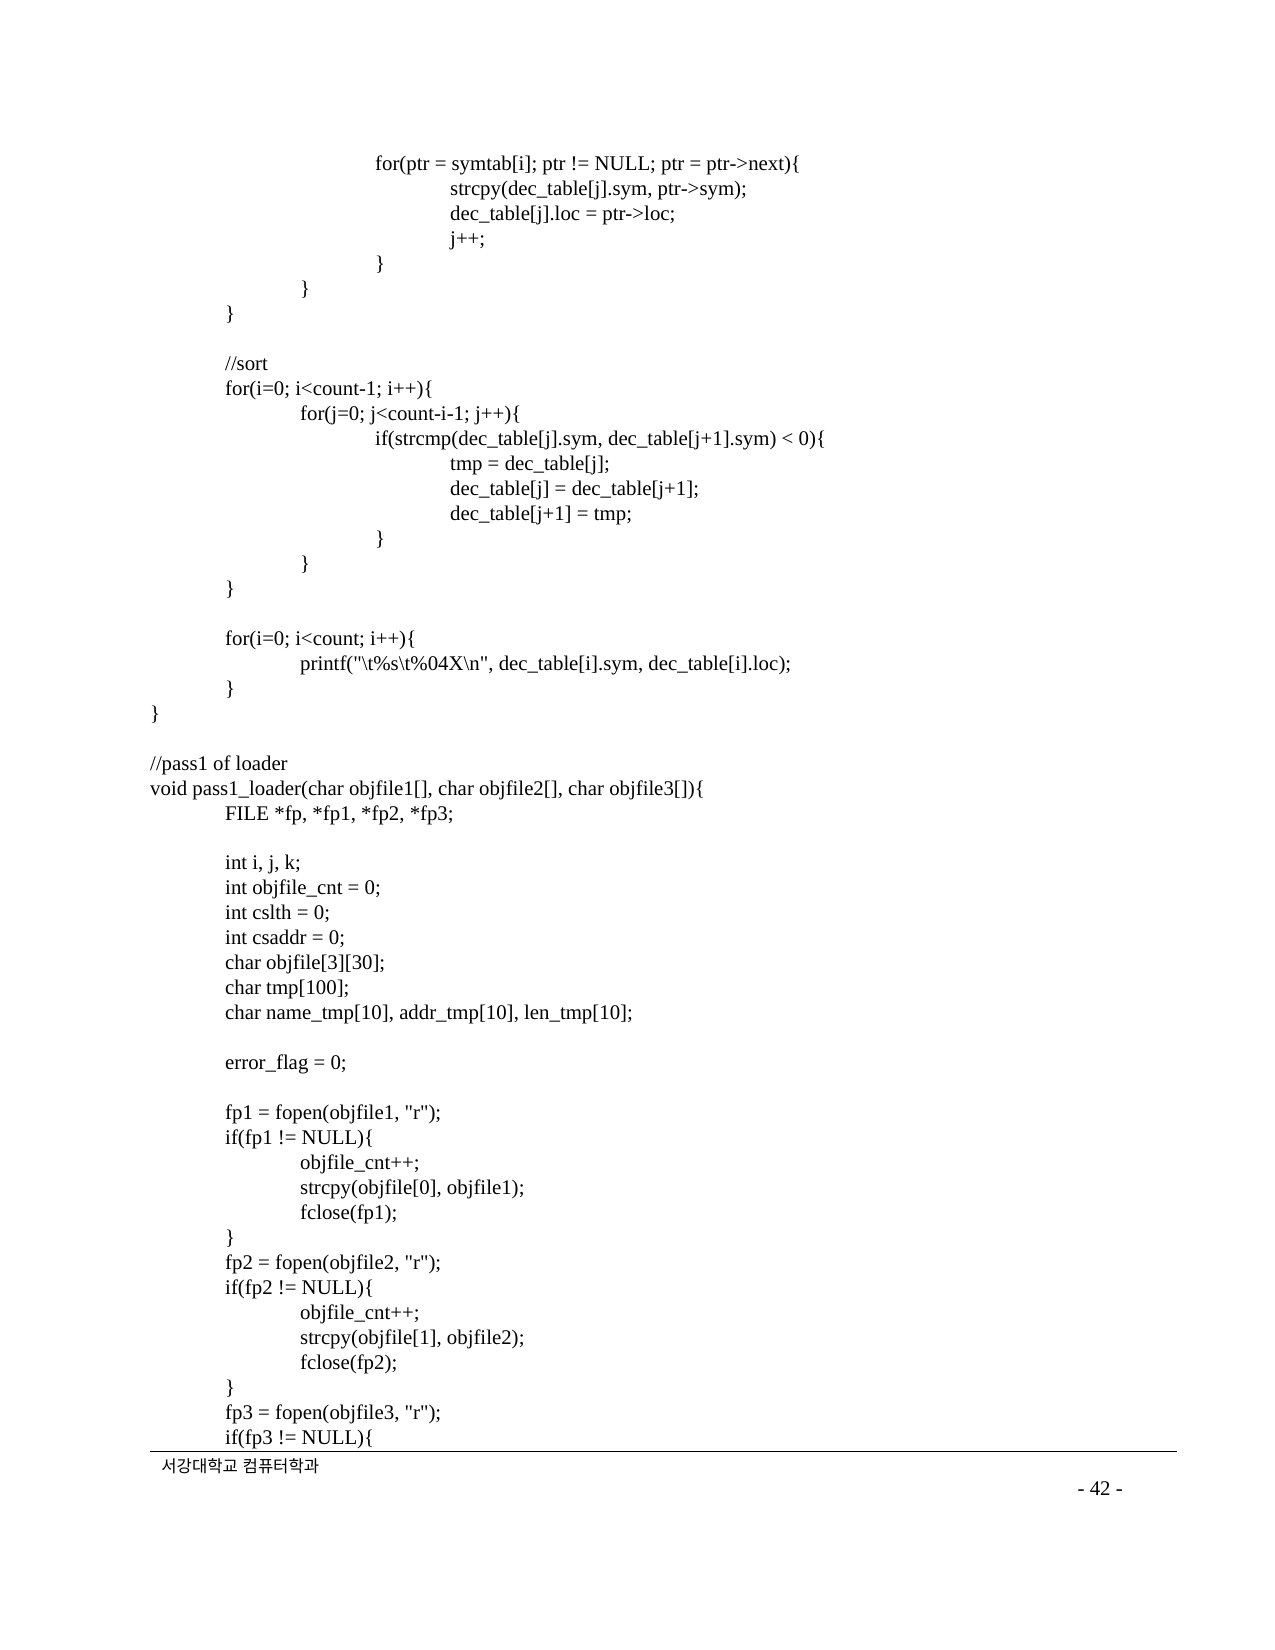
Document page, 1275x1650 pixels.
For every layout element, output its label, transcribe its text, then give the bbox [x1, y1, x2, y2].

text } [150, 675, 1125, 700]
text strcpy(objfile[0], objfile1); [150, 1174, 1125, 1199]
text for(ptr = symtab[i]; ptr != NULL; ptr = ptr->next){ [150, 150, 1125, 175]
text tmp = dec_table[j]; [150, 450, 1125, 475]
text FILE *fp, *fp1, *fp2, *fp3; [150, 800, 1125, 825]
text char objfile[3][30]; [150, 949, 1125, 974]
text j++; [150, 225, 1125, 250]
text for(i=0; i<count; i++){ [150, 625, 1125, 650]
text if(fp2 != NULL){ [150, 1274, 1125, 1299]
text objfile_cnt++; [150, 1299, 1125, 1324]
text int csaddr = 0; [150, 924, 1125, 949]
text fp3 = fopen(objfile3, "r"); [150, 1399, 1125, 1424]
text printf("\t%s\t%04X\n", dec_table[i].sym, dec_table[i].loc); [150, 650, 1125, 675]
text dec_table[j] = dec_table[j+1]; [150, 475, 1125, 500]
text } [150, 575, 1125, 600]
text } [150, 1374, 1125, 1399]
text fclose(fp1); [150, 1199, 1125, 1224]
text void pass1_loader(char objfile1[], char objfile2[], char objfile3[]){ [150, 775, 1125, 800]
text fp2 = fopen(objfile2, "r"); [150, 1249, 1125, 1274]
text strcpy(dec_table[j].sym, ptr->sym); [150, 175, 1125, 200]
text if(strcmp(dec_table[j].sym, dec_table[j+1].sym) < 0){ [150, 425, 1125, 450]
text } [150, 250, 1125, 275]
text int i, j, k; [150, 849, 1125, 874]
text fp1 = fopen(objfile1, "r"); [150, 1099, 1125, 1124]
text int cslth = 0; [150, 899, 1125, 924]
text } [150, 1224, 1125, 1249]
text if(fp3 != NULL){ [150, 1424, 1125, 1449]
text for(i=0; i<count-1; i++){ [150, 375, 1125, 400]
text dec_table[j+1] = tmp; [150, 500, 1125, 525]
text //pass1 of loader [150, 750, 1125, 775]
text } [150, 700, 1125, 725]
text objfile_cnt++; [150, 1149, 1125, 1174]
text } [150, 300, 1125, 325]
text int objfile_cnt = 0; [150, 874, 1125, 899]
text } [150, 525, 1125, 550]
text strcpy(objfile[1], objfile2); [150, 1324, 1125, 1349]
text //sort [150, 350, 1125, 375]
text if(fp1 != NULL){ [150, 1124, 1125, 1149]
text fclose(fp2); [150, 1349, 1125, 1374]
text } [150, 550, 1125, 575]
text } [150, 275, 1125, 300]
text char tmp[100]; [150, 974, 1125, 999]
text error_flag = 0; [150, 1049, 1125, 1074]
text for(j=0; j<count-i-1; j++){ [150, 400, 1125, 425]
text dec_table[j].loc = ptr->loc; [150, 200, 1125, 225]
text char name_tmp[10], addr_tmp[10], len_tmp[10]; [150, 999, 1125, 1024]
